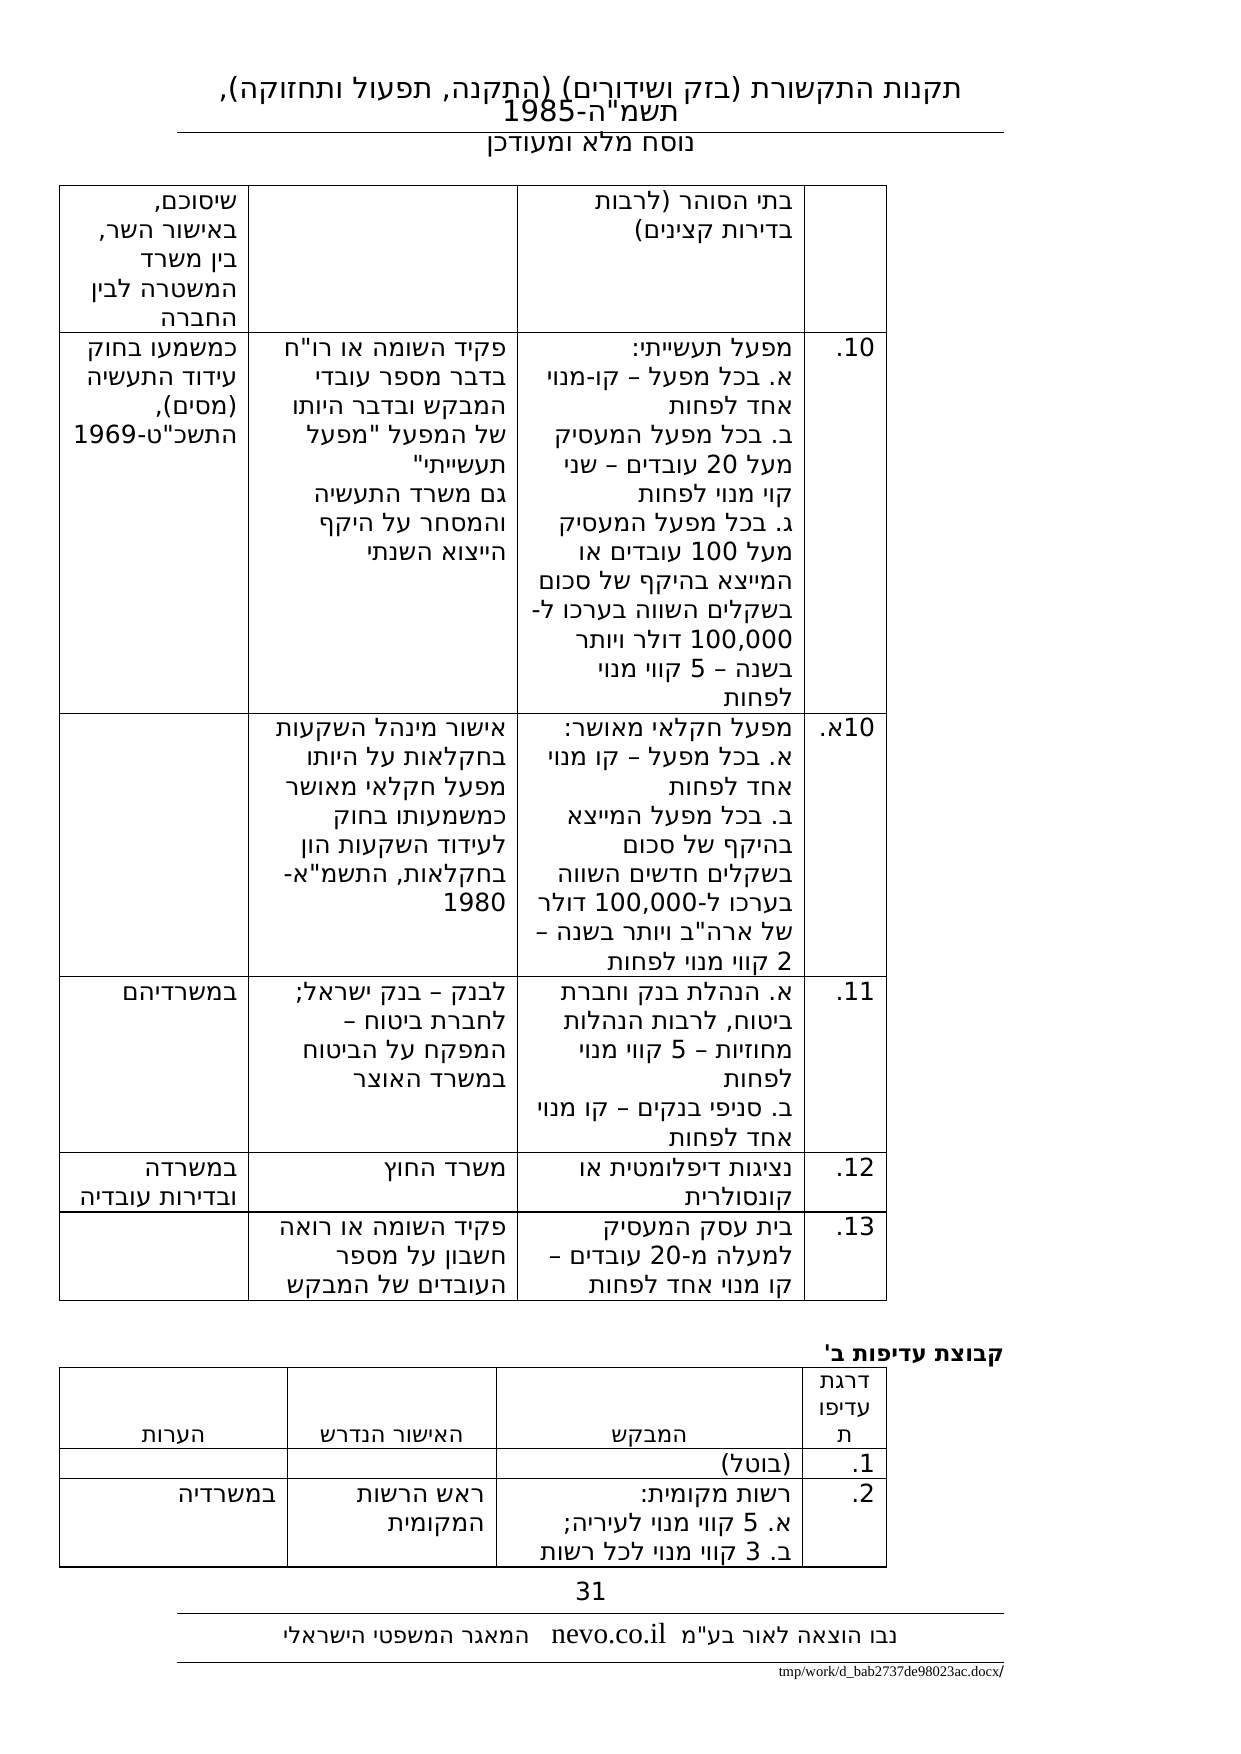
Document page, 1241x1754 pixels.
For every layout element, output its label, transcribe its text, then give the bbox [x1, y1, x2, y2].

table_cell 1. [803, 1449, 886, 1478]
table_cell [518, 186, 804, 332]
table_cell פקיד השומה או רו"ח בדבר מספר עובדי המבקש ובדבר היותו של המפעל "מפעל תעשייתי" גם משרד התעשיה והמסחר על היקף הייצוא השנתי [249, 333, 517, 712]
table_cell אישור מינהל השקעות בחקלאות על היותו מפעל חקלאי מאושר כמשמעותו בחוק לעידוד השקעות הון בחקלאות, התשמ"א-1980 [249, 714, 517, 976]
table_cell משרד החוץ [249, 1153, 517, 1211]
table_cell מפעל תעשייתי: א. בכל מפעל – קו-מנוי אחד לפחות ב. בכל מפעל המעסיק מעל 20 עובדים – שני קוי מנוי לפחות ג. בכל מפעל המעסיק מעל 100 עובדים או המייצא בהיקף של סכום בשקלים השווה בערכו ל-100,000 דולר ויותר בשנה – 5 קווי מנוי לפחות [518, 333, 804, 712]
table_cell מפעל חקלאי מאושר: א. בכל מפעל – קו מנוי אחד לפחות ב. בכל מפעל המייצא בהיקף של סכום בשקלים חדשים השווה בערכו ל-100,000 דולר של ארה"ב ויותר בשנה – 2 קווי מנוי לפחות [518, 714, 804, 976]
table_header האישור הנדרש [288, 1368, 496, 1448]
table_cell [497, 1479, 802, 1566]
table_cell 10א. [805, 714, 886, 976]
table_header דרגת עדיפות [803, 1368, 886, 1448]
table_cell א. הנהלת בנק וחברת ביטוח, לרבות הנהלות מחוזיות – 5 קווי מנוי לפחות ב. סניפי בנקים – קו מנוי אחד לפחות [518, 977, 804, 1152]
table_cell ראש הרשות המקומית [288, 1479, 496, 1566]
table_cell במשרדה ובדירות עובדיה [60, 1153, 248, 1211]
table_cell [60, 1213, 248, 1300]
table_cell במשרדיהם [60, 977, 248, 1152]
table_cell 2. [803, 1479, 886, 1566]
table_header הערות [60, 1368, 287, 1448]
table_cell 11. [805, 977, 886, 1152]
table_cell [249, 186, 517, 332]
table_cell [288, 1449, 496, 1478]
table_cell נציגות דיפלומטית או קונסולרית [518, 1153, 804, 1211]
table_cell 13. [805, 1213, 886, 1300]
table_cell במשרדיה [60, 1479, 287, 1566]
table_cell בית עסק המעסיק למעלה מ-20 עובדים – קו מנוי אחד לפחות [518, 1213, 804, 1300]
table_cell 12. [805, 1153, 886, 1211]
table_cell לבנק – בנק ישראל; לחברת ביטוח – המפקח על הביטוח במשרד האוצר [249, 977, 517, 1152]
table_cell [60, 1449, 287, 1478]
table_cell (בוטל) [497, 1449, 802, 1478]
table_cell 10. [805, 333, 886, 712]
table_cell כמשמעו בחוק עידוד התעשיה (מסים), התשכ"ט-1969 [60, 333, 248, 712]
table_cell [60, 714, 248, 976]
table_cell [60, 186, 248, 332]
table_cell פקיד השומה או רואה חשבון על מספר העובדים של המבקש [249, 1213, 517, 1300]
table_cell 9. [805, 186, 886, 332]
table_header המבקש [497, 1368, 802, 1448]
text קבוצת עדיפות ב' [177, 1340, 1004, 1367]
